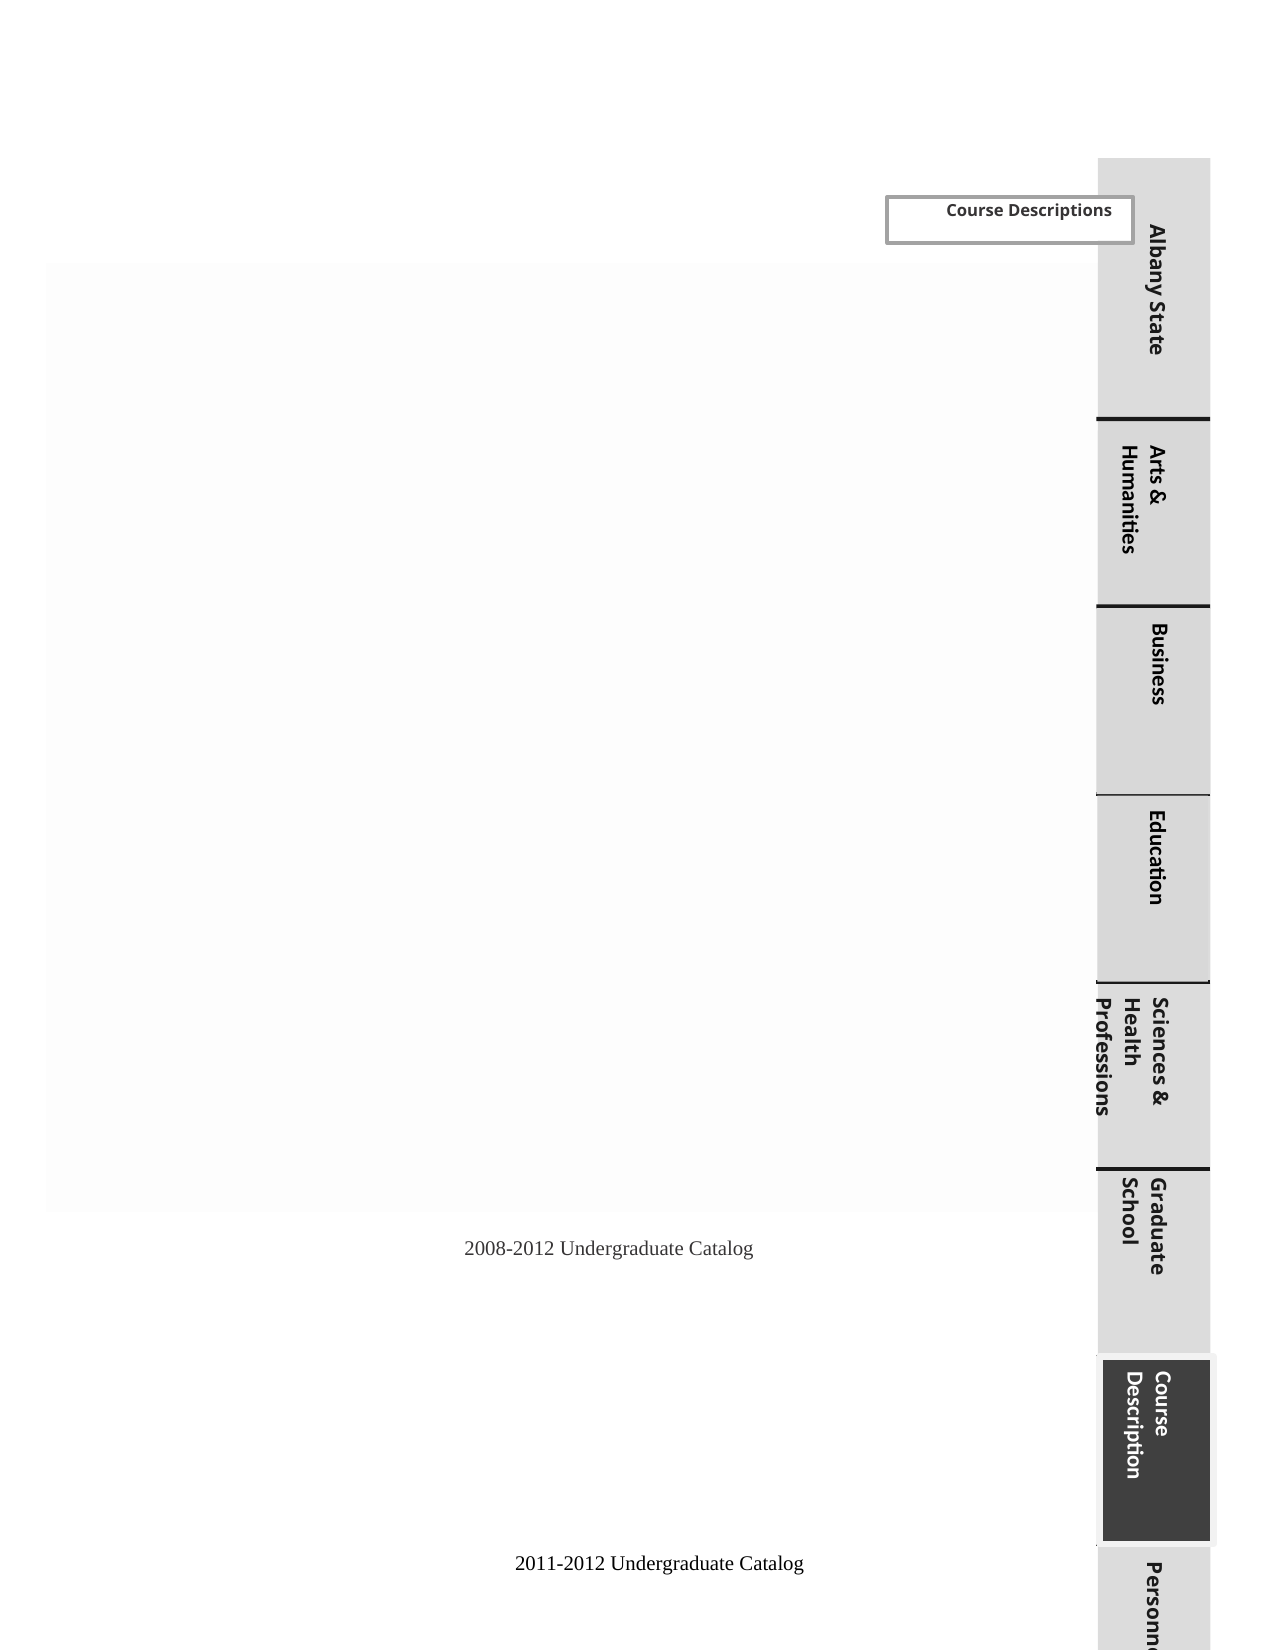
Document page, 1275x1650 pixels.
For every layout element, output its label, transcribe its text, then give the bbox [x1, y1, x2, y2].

text Course Descriptions [33, 200, 1112, 220]
text 2008-2012 Undergraduate Catalog [464, 1236, 757, 1260]
